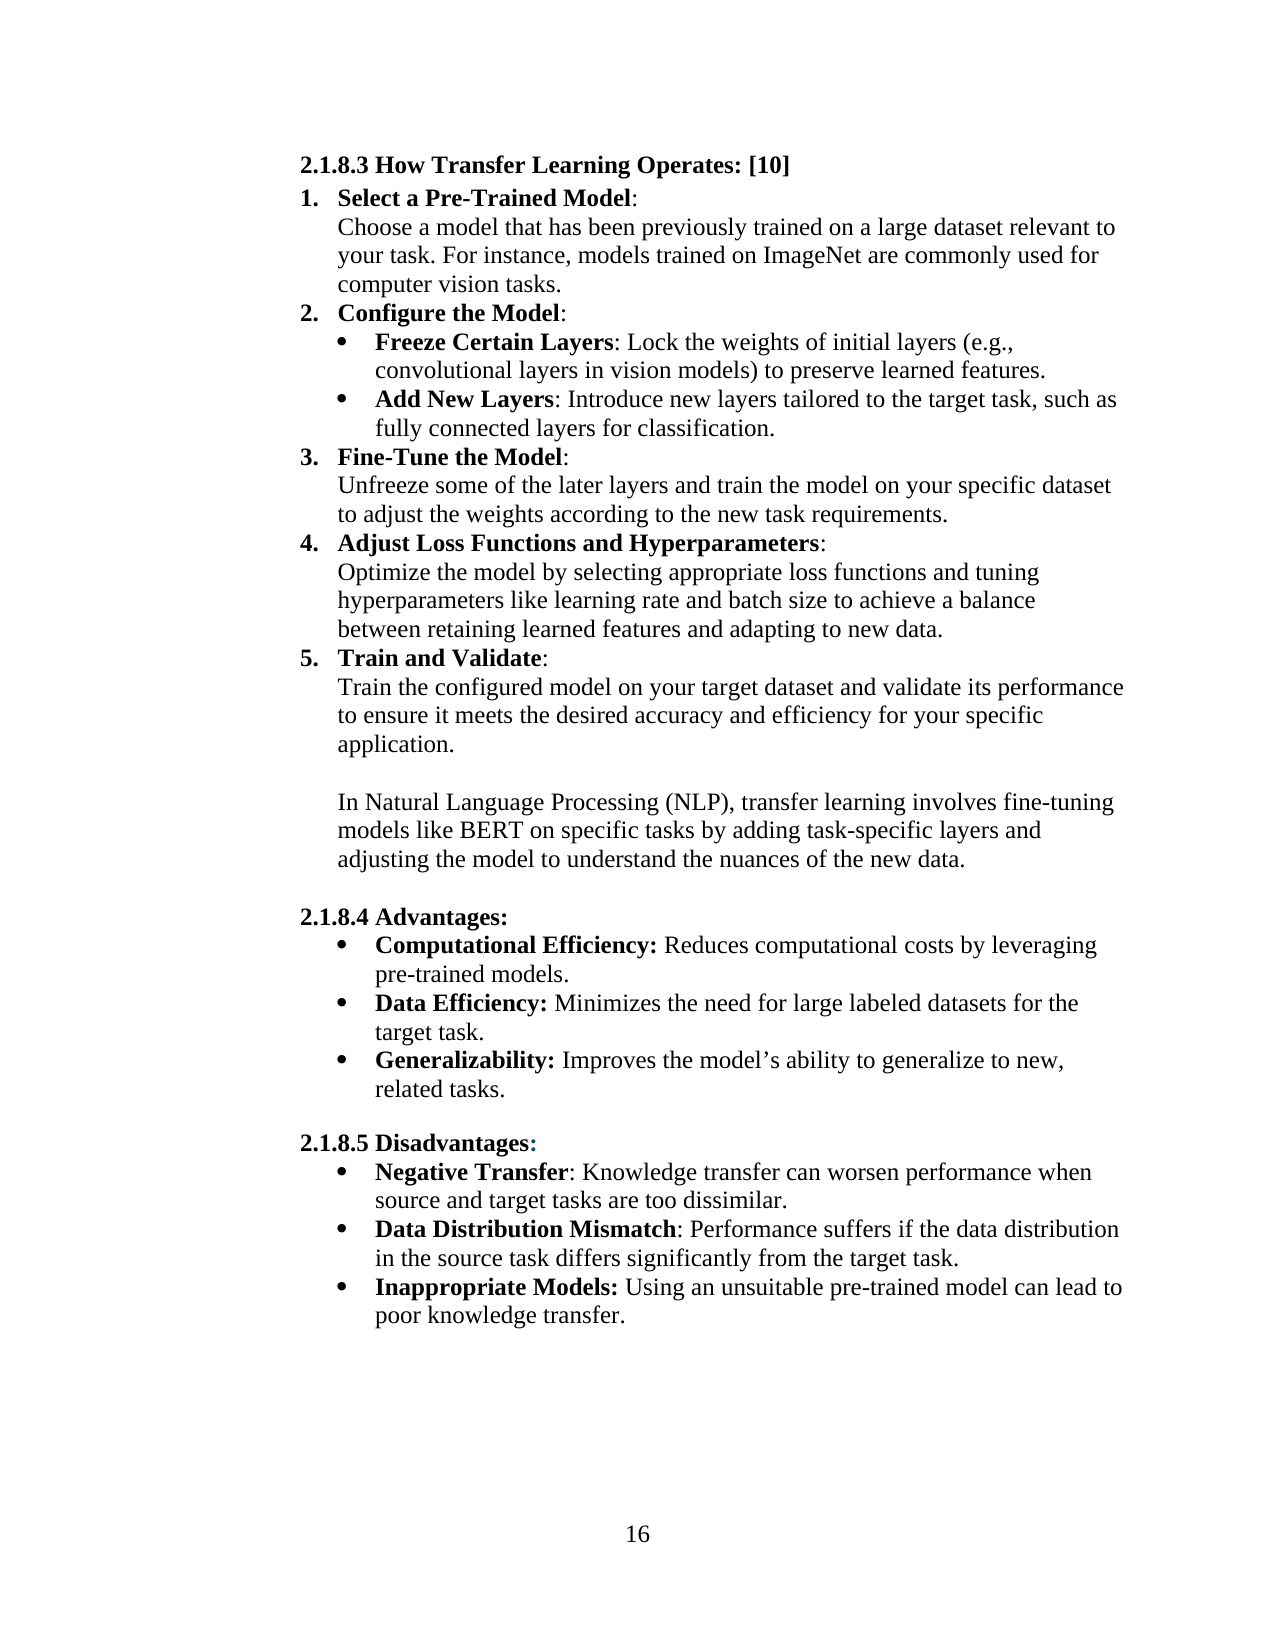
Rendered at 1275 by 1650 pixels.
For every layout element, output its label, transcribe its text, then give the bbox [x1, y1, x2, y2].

list Negative Transfer: Knowledge transfer can worsen performance when source and target tasks are too dissimilar. [337, 1157, 1125, 1214]
list Adjust Loss Functions and Hyperparameters: Optimize the model by selecting appropriate loss functions and tuning hyperparameters like learning rate and batch size to achieve a balance between retaining learned features and adapting to new data. [300, 528, 1125, 643]
list Data Efficiency: Minimizes the need for large labeled datasets for the target task. [337, 988, 1125, 1045]
subtitle Disadvantages: [225, 1128, 1125, 1157]
list Data Distribution Mismatch: Performance suffers if the data distribution in the source task differs significantly from the target task. [337, 1214, 1125, 1272]
list Computational Efficiency: Reduces computational costs by leveraging pre-trained models. [337, 930, 1125, 988]
subtitle Advantages: [225, 902, 1125, 930]
list Generalizability: Improves the model’s ability to generalize to new, related tasks. [337, 1045, 1125, 1103]
list Freeze Certain Layers: Lock the weights of initial layers (e.g., convolutional layers in vision models) to preserve learned features. [337, 327, 1125, 384]
list Select a Pre-Trained Model: Choose a model that has been previously trained on a large dataset relevant to your task. For instance, models trained on ImageNet are commonly used for computer vision tasks. [300, 183, 1125, 298]
subtitle How Transfer Learning Operates: [10] [225, 150, 1125, 179]
list Fine-Tune the Model: Unfreeze some of the later layers and train the model on your specific dataset to adjust the weights according to the new task requirements. [300, 442, 1125, 528]
list Inappropriate Models: Using an unsuitable pre-trained model can lead to poor knowledge transfer. [337, 1272, 1125, 1329]
list Add New Layers: Introduce new layers tailored to the target task, such as fully connected layers for classification. [337, 384, 1125, 442]
list Train and Validate: Train the configured model on your target dataset and validate its performance to ensure it meets the desired accuracy and efficiency for your specific application. [300, 643, 1125, 758]
text In Natural Language Processing (NLP), transfer learning involves fine-tuning models like BERT on specific tasks by adding task-specific layers and adjusting the model to understand the nuances of the new data. [337, 787, 1125, 873]
list Configure the Model: [300, 298, 1125, 327]
